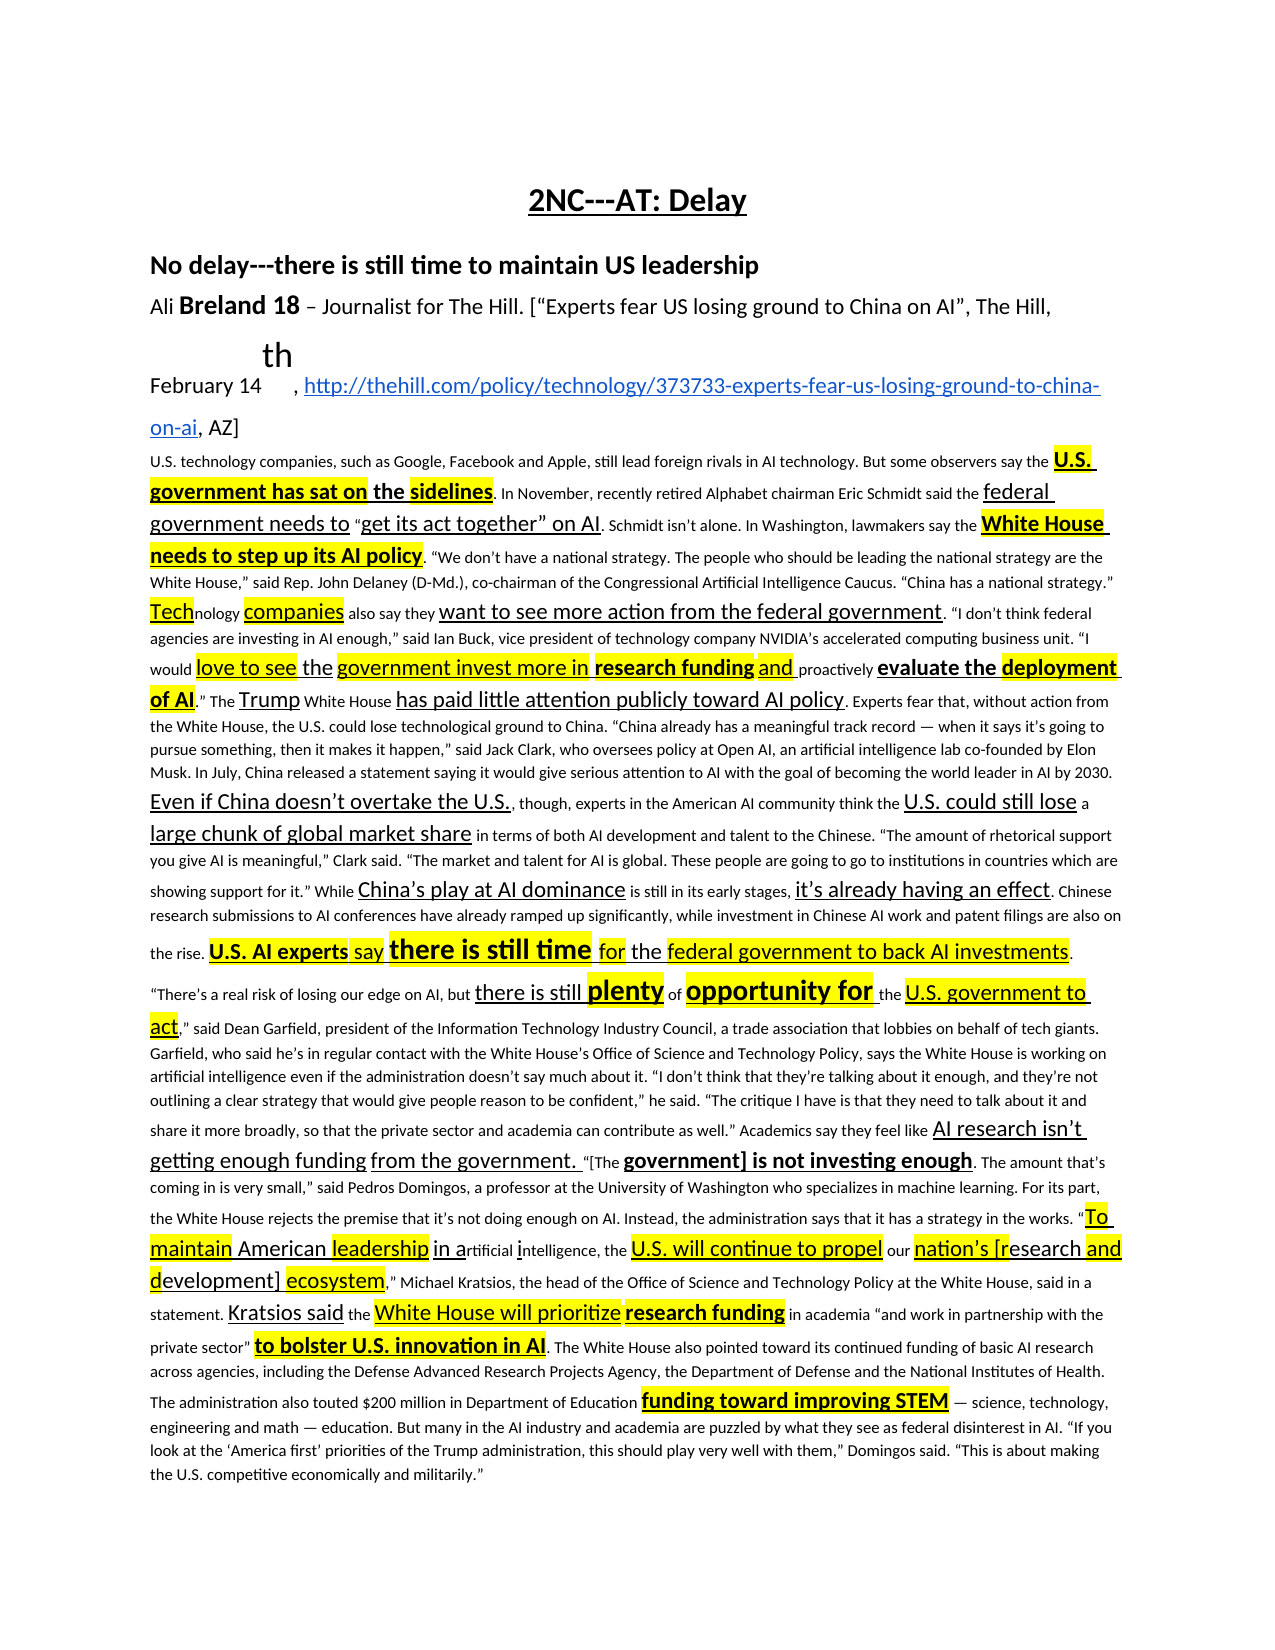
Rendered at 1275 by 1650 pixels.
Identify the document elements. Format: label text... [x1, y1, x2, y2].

text Ali Breland 18 – Journalist for The Hill. [“Experts fear US losing ground to China on AI”, The Hill, February 14th, http://thehill.com/policy/technology/373733-experts-fear-us-losing-ground-to-china-on-ai, AZ] [150, 288, 1125, 441]
text U.S. technology companies, such as Google, Facebook and Apple, still lead foreign rivals in AI technology. But some observers say the U.S. government has sat on the sidelines. In November, recently retired Alphabet chairman Eric Schmidt said the federal government needs to “get its act together” on AI. Schmidt isn’t alone. In Washington, lawmakers say the White House needs to step up its AI policy. “We don’t have a national strategy. The people who should be leading the national strategy are the White House,” said Rep. John Delaney (D-Md.), co-chairman of the Congressional Artificial Intelligence Caucus. “China has a national strategy.” Technology companies also say they want to see more action from the federal government. “I don’t think federal agencies are investing in AI enough,” said Ian Buck, vice president of technology company NVIDIA’s accelerated computing business unit. “I would love to see the government invest more in research funding and proactively evaluate the deployment of AI.” The Trump White House has paid little attention publicly toward AI policy. Experts fear that, without action from the White House, the U.S. could lose technological ground to China. “China already has a meaningful track record — when it says it’s going to pursue something, then it makes it happen,” said Jack Clark, who oversees policy at Open AI, an artificial intelligence lab co-founded by Elon Musk. In July, China released a statement saying it would give serious attention to AI with the goal of becoming the world leader in AI by 2030. Even if China doesn’t overtake the U.S., though, experts in the American AI community think the U.S. could still lose a large chunk of global market share in terms of both AI development and talent to the Chinese. “The amount of rhetorical support you give AI is meaningful,” Clark said. “The market and talent for AI is global. These people are going to go to institutions in countries which are showing support for it.” While China’s play at AI dominance is still in its early stages, it’s already having an effect. Chinese research submissions to AI conferences have already ramped up significantly, while investment in Chinese AI work and patent filings are also on the rise. U.S. AI experts say there is still time for the federal government to back AI investments. “There’s a real risk of losing our edge on AI, but there is still plenty of opportunity for the U.S. government to act,” said Dean Garfield, president of the Information Technology Industry Council, a trade association that lobbies on behalf of tech giants. Garfield, who said he’s in regular contact with the White House’s Office of Science and Technology Policy, says the White House is working on artificial intelligence even if the administration doesn’t say much about it. “I don’t think that they’re talking about it enough, and they’re not outlining a clear strategy that would give people reason to be confident,” he said. “The critique I have is that they need to talk about it and share it more broadly, so that the private sector and academia can contribute as well.” Academics say they feel like AI research isn’t getting enough funding from the government. “[The government] is not investing enough. The amount that’s coming in is very small,” said Pedros Domingos, a professor at the University of Washington who specializes in machine learning. For its part, the White House rejects the premise that it’s not doing enough on AI. Instead, the administration says that it has a strategy in the works. “To maintain American leadership in artificial intelligence, the U.S. will continue to propel our nation’s [research and development] ecosystem,” Michael Kratsios, the head of the Office of Science and Technology Policy at the White House, said in a statement. Kratsios said the White House will prioritize research funding in academia “and work in partnership with the private sector” to bolster U.S. innovation in AI. The White House also pointed toward its continued funding of basic AI research across agencies, including the Defense Advanced Research Projects Agency, the Department of Defense and the National Institutes of Health. The administration also touted $200 million in Department of Education funding toward improving STEM — science, technology, engineering and math — education. But many in the AI industry and academia are puzzled by what they see as federal disinterest in AI. “If you look at the ‘America first’ priorities of the Trump administration, this should play very well with them,” Domingos said. “This is about making the U.S. competitive economically and militarily.” [150, 445, 1125, 1484]
subtitle 2NC---AT: Delay [150, 179, 1125, 220]
subtitle No delay---there is still time to maintain US leadership [150, 248, 1125, 281]
